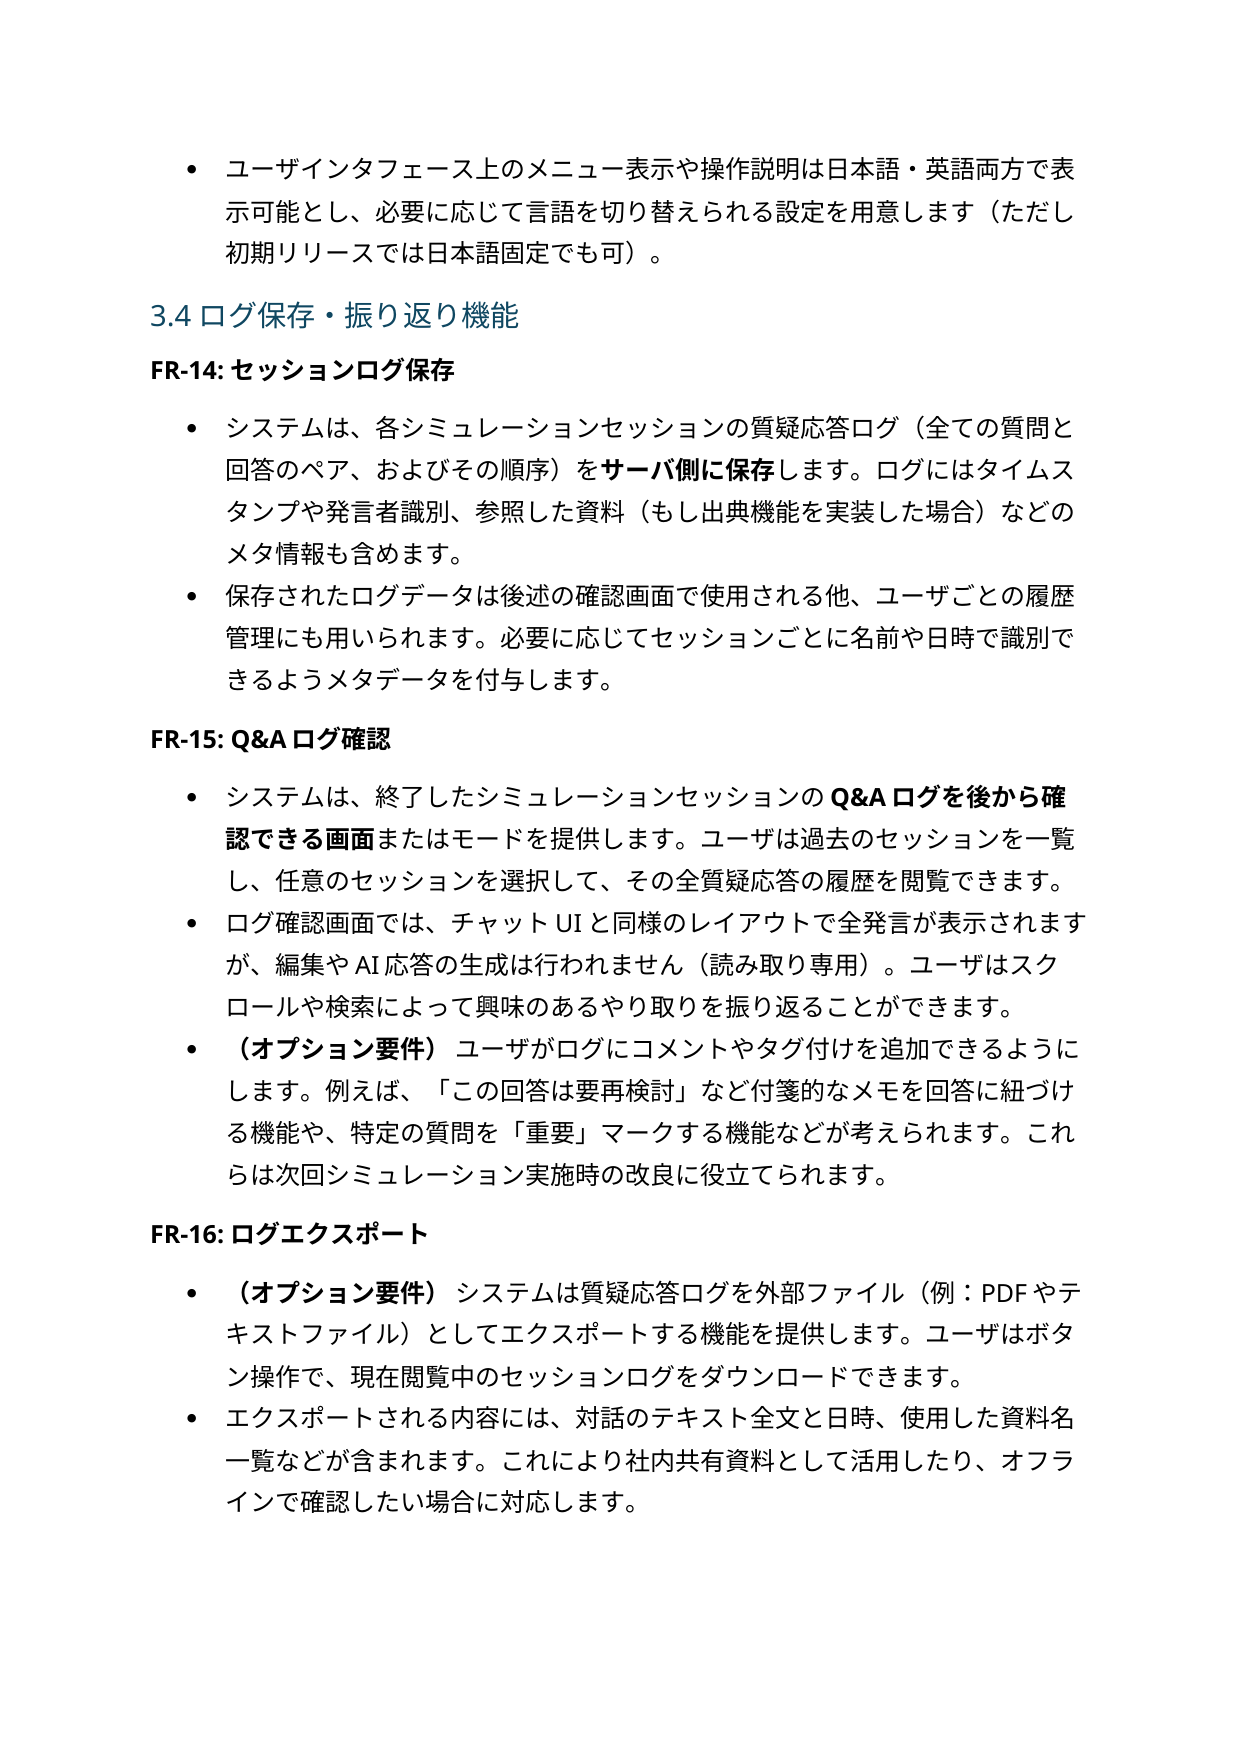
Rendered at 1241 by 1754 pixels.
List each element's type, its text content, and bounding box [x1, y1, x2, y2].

list システムは、終了したシミュレーションセッションのQ&Aログを後から確認できる画面またはモードを提供します。ユーザは過去のセッションを一覧し、任意のセッションを選択して、その全質疑応答の履歴を閲覧できます。 [187, 778, 1090, 898]
list （オプション要件） ユーザがログにコメントやタグ付けを追加できるようにします。例えば、「この回答は要再検討」など付箋的なメモを回答に紐づける機能や、特定の質問を「重要」マークする機能などが考えられます。これらは次回シミュレーション実施時の改良に役立てられます。 [187, 1030, 1090, 1192]
text FR-14: セッションログ保存 [150, 350, 1090, 386]
list ログ確認画面では、チャットUIと同様のレイアウトで全発言が表示されますが、編集やAI応答の生成は行われません（読み取り専用）。ユーザはスクロールや検索によって興味のあるやり取りを振り返ることができます。 [187, 904, 1090, 1024]
list 保存されたログデータは後述の確認画面で使用される他、ユーザごとの履歴管理にも用いられます。必要に応じてセッションごとに名前や日時で識別できるようメタデータを付与します。 [187, 577, 1090, 697]
text FR-16: ログエクスポート [150, 1214, 1090, 1251]
list システムは、各シミュレーションセッションの質疑応答ログ（全ての質問と回答のペア、およびその順序）をサーバ側に保存します。ログにはタイムスタンプや発言者識別、参照した資料（もし出典機能を実装した場合）などのメタ情報も含めます。 [187, 409, 1090, 571]
text FR-15: Q&Aログ確認 [150, 719, 1090, 756]
list エクスポートされる内容には、対話のテキスト全文と日時、使用した資料名一覧などが含まれます。これにより社内共有資料として活用したり、オフラインで確認したい場合に対応します。 [187, 1399, 1090, 1519]
list ユーザインタフェース上のメニュー表示や操作説明は日本語・英語両方で表示可能とし、必要に応じて言語を切り替えられる設定を用意します（ただし初期リリースでは日本語固定でも可）。 [187, 150, 1090, 270]
subtitle 3.4 ログ保存・振り返り機能 [150, 293, 1090, 335]
list （オプション要件） システムは質疑応答ログを外部ファイル（例：PDFやテキストファイル）としてエクスポートする機能を提供します。ユーザはボタン操作で、現在閲覧中のセッションログをダウンロードできます。 [187, 1273, 1090, 1393]
